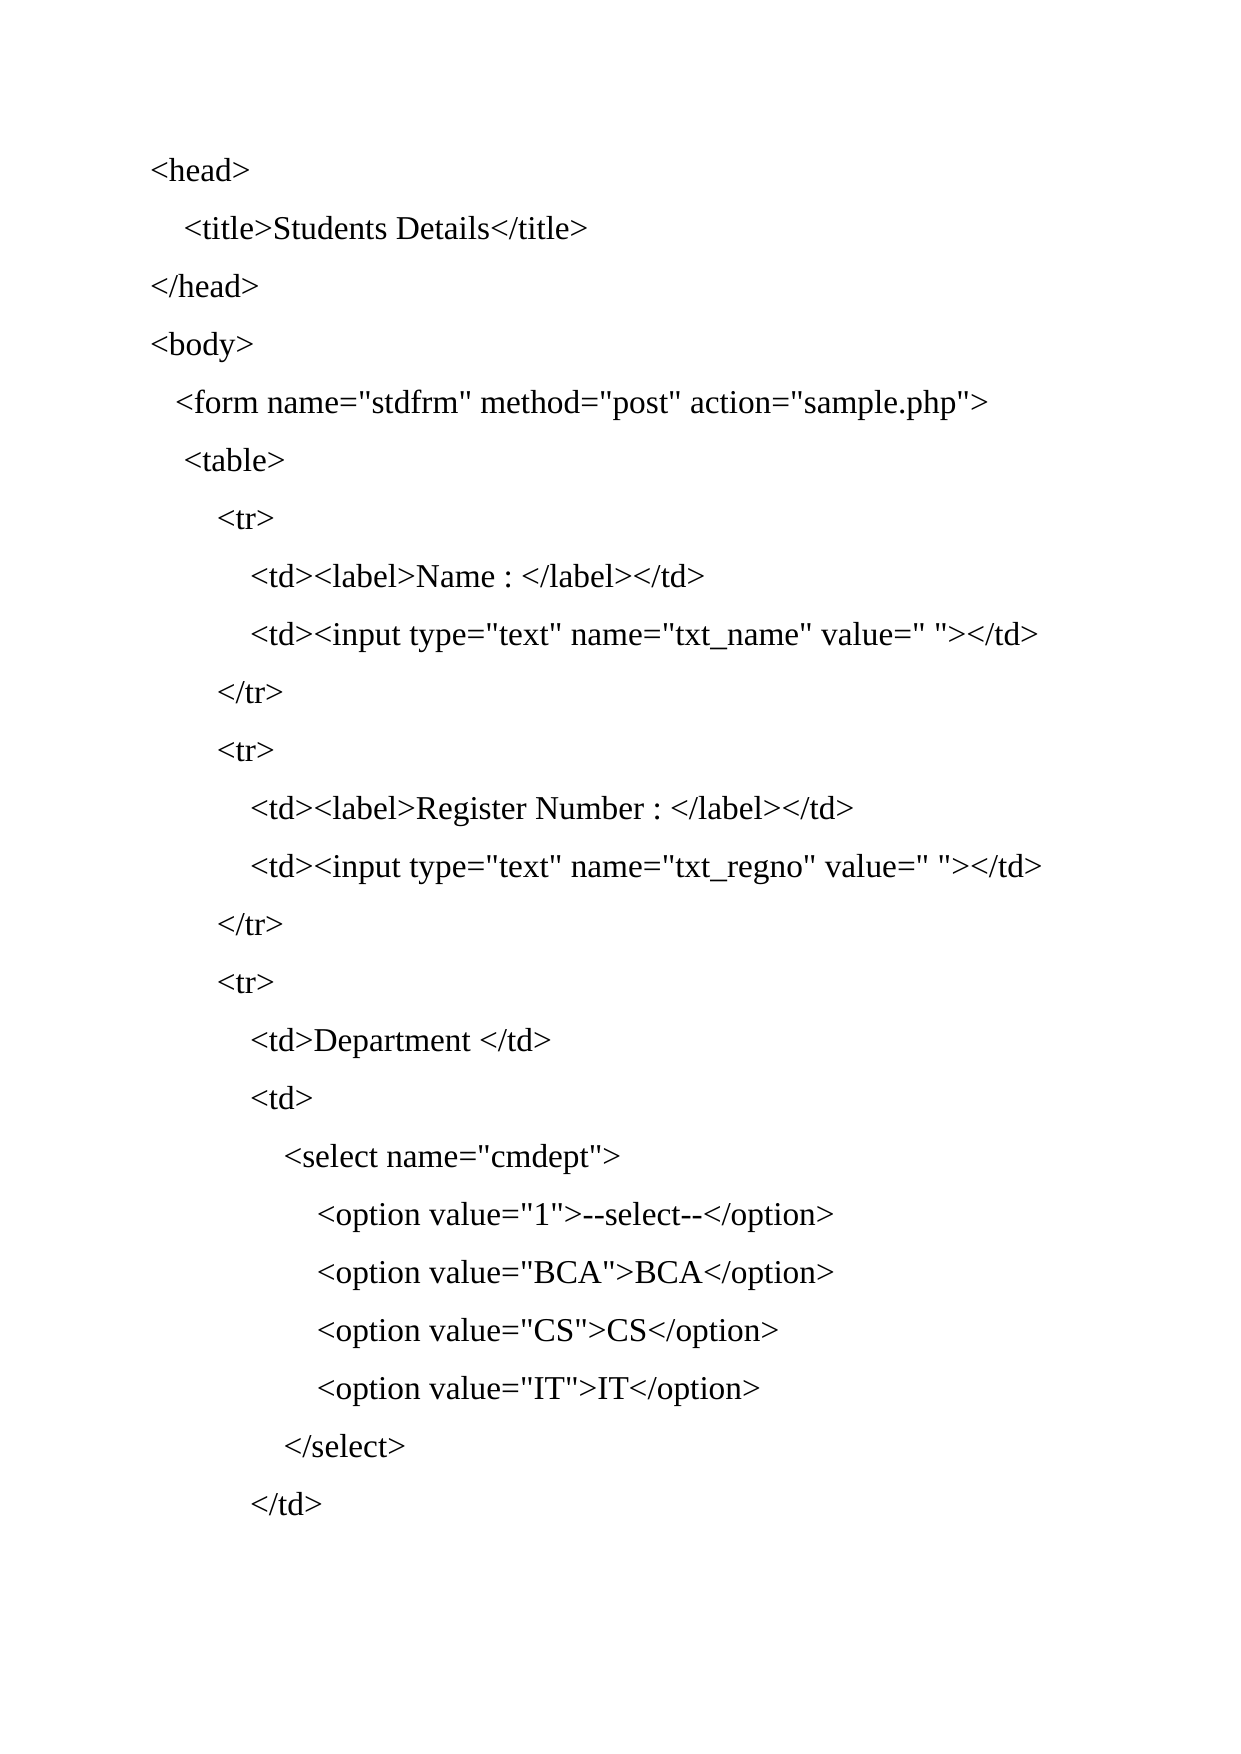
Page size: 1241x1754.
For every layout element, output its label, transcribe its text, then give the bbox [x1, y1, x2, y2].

text </td> [150, 1484, 1090, 1523]
text <title>Students Details</title> [150, 208, 1090, 246]
text <form name="stdfrm" method="post" action="sample.php"> [150, 382, 1090, 420]
text <option value="BCA">BCA</option> [150, 1252, 1090, 1291]
text </head> [150, 266, 1090, 304]
text <option value="CS">CS</option> [150, 1310, 1090, 1349]
text <td><input type="text" name="txt_regno" value=" "></td> [150, 846, 1090, 884]
text <td>Department </td> [150, 1020, 1090, 1059]
text <td><label>Register Number : </label></td> [150, 788, 1090, 827]
text </select> [150, 1426, 1090, 1465]
text <option value="1">--select--</option> [150, 1194, 1090, 1233]
text <body> [150, 324, 1090, 362]
text <table> [150, 440, 1090, 478]
text <select name="cmdept"> [150, 1136, 1090, 1175]
text </tr> [150, 904, 1090, 943]
text <tr> [150, 962, 1090, 1001]
text <head> [150, 150, 1090, 188]
text <td> [150, 1078, 1090, 1117]
text </tr> [150, 672, 1090, 711]
text <tr> [150, 730, 1090, 768]
text <td><label>Name : </label></td> [150, 556, 1090, 594]
text <option value="IT">IT</option> [150, 1368, 1090, 1407]
text <tr> [150, 498, 1090, 536]
text <td><input type="text" name="txt_name" value=" "></td> [150, 614, 1090, 652]
